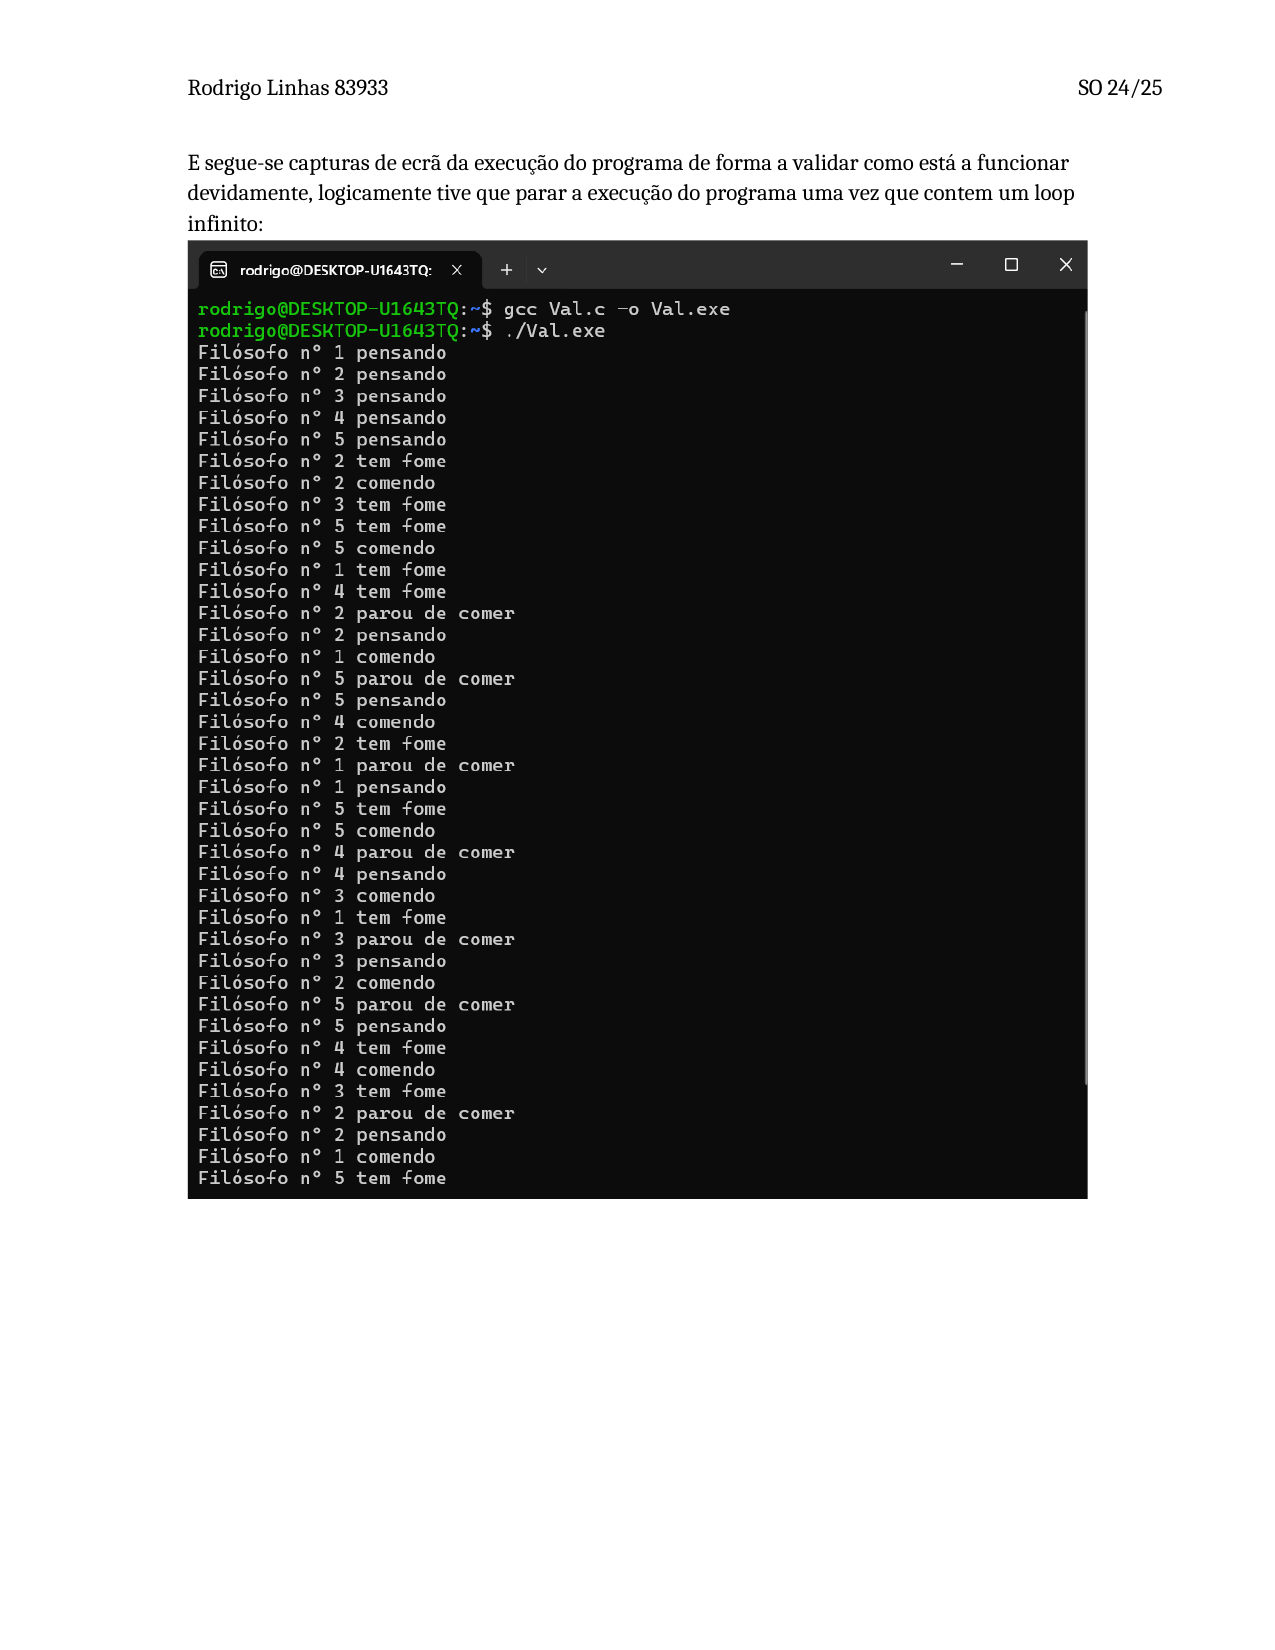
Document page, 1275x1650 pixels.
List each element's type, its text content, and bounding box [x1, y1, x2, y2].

text E segue-se capturas de ecrã da execução do programa de forma a validar como está a funcionar devidamente, logicamente tive que parar a execução do programa uma vez que contem um loop infinito: [187, 150, 1087, 240]
picture [187, 240, 1088, 1199]
